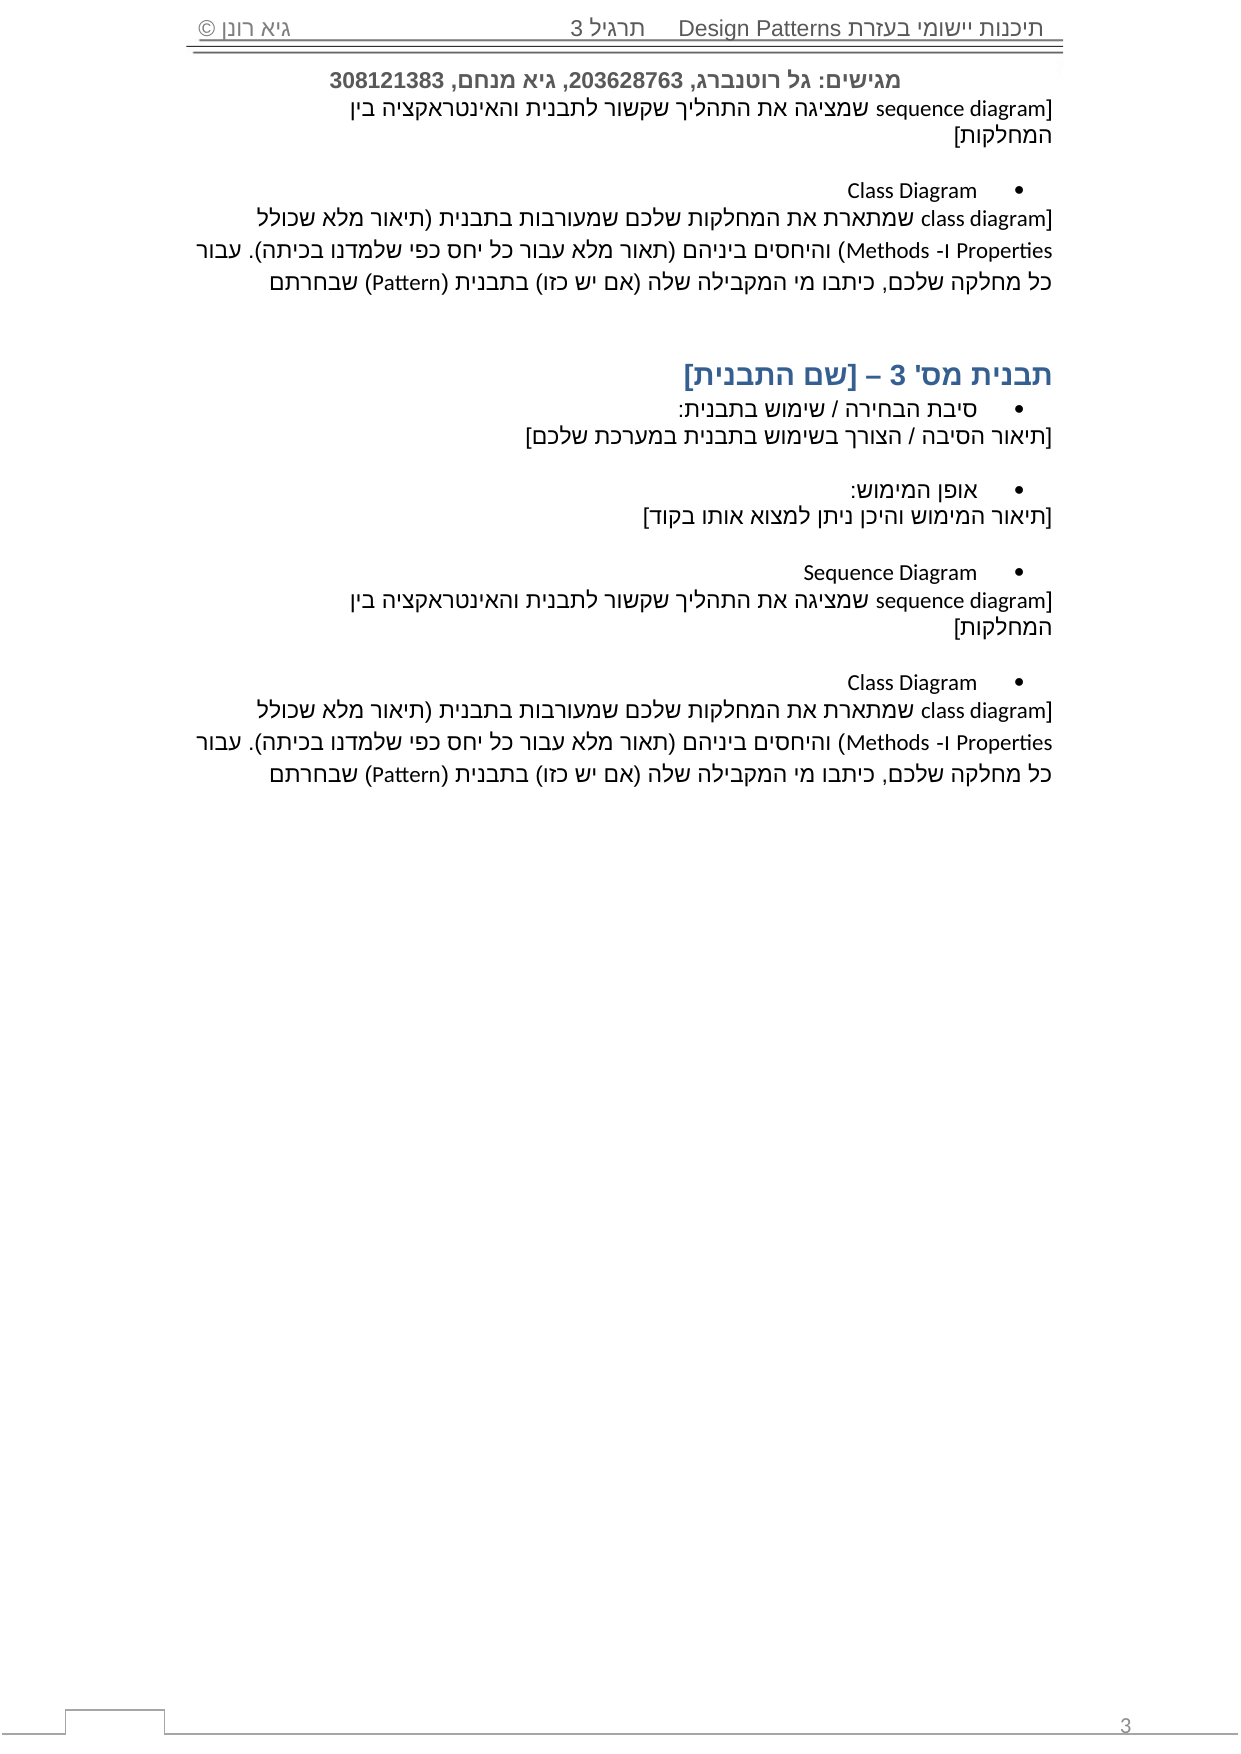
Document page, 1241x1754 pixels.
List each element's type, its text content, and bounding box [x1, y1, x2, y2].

list Class Diagram [187, 176, 1015, 204]
text [sequence diagram שמציגה את התהליך שקשור לתבנית והאינטראקציה בין המחלקות] [262, 94, 1053, 148]
subtitle תבנית מס' 3 – [שם התבנית] [187, 358, 1053, 391]
list אופן המימוש: [187, 477, 1015, 503]
text [class diagram שמתארת את המחלקות שלכם שמעורבות בתבנית (תיאור מלא שכולל Properties ו- Methods) והיחסים ביניהם (תאור מלא עבור כל יחס כפי שלמדנו בכיתה). עבור כל מחלקה שלכם, כיתבו מי המקבילה שלה (אם יש כזו) בתבנית (Pattern) שבחרתם [187, 696, 1053, 788]
text [class diagram שמתארת את המחלקות שלכם שמעורבות בתבנית (תיאור מלא שכולל Properties ו- Methods) והיחסים ביניהם (תאור מלא עבור כל יחס כפי שלמדנו בכיתה). עבור כל מחלקה שלכם, כיתבו מי המקבילה שלה (אם יש כזו) בתבנית (Pattern) שבחרתם [187, 204, 1053, 296]
text [sequence diagram שמציגה את התהליך שקשור לתבנית והאינטראקציה בין המחלקות] [262, 586, 1053, 640]
list סיבת הבחירה / שימוש בתבנית: [187, 396, 1015, 423]
picture [186, 0, 1064, 104]
list Class Diagram [187, 668, 1015, 696]
text [תיאור המימוש והיכן ניתן למצוא אותו בקוד] [262, 503, 1053, 530]
list Sequence Diagram [187, 558, 1015, 586]
text [תיאור הסיבה / הצורך בשימוש בתבנית במערכת שלכם] [262, 423, 1053, 477]
